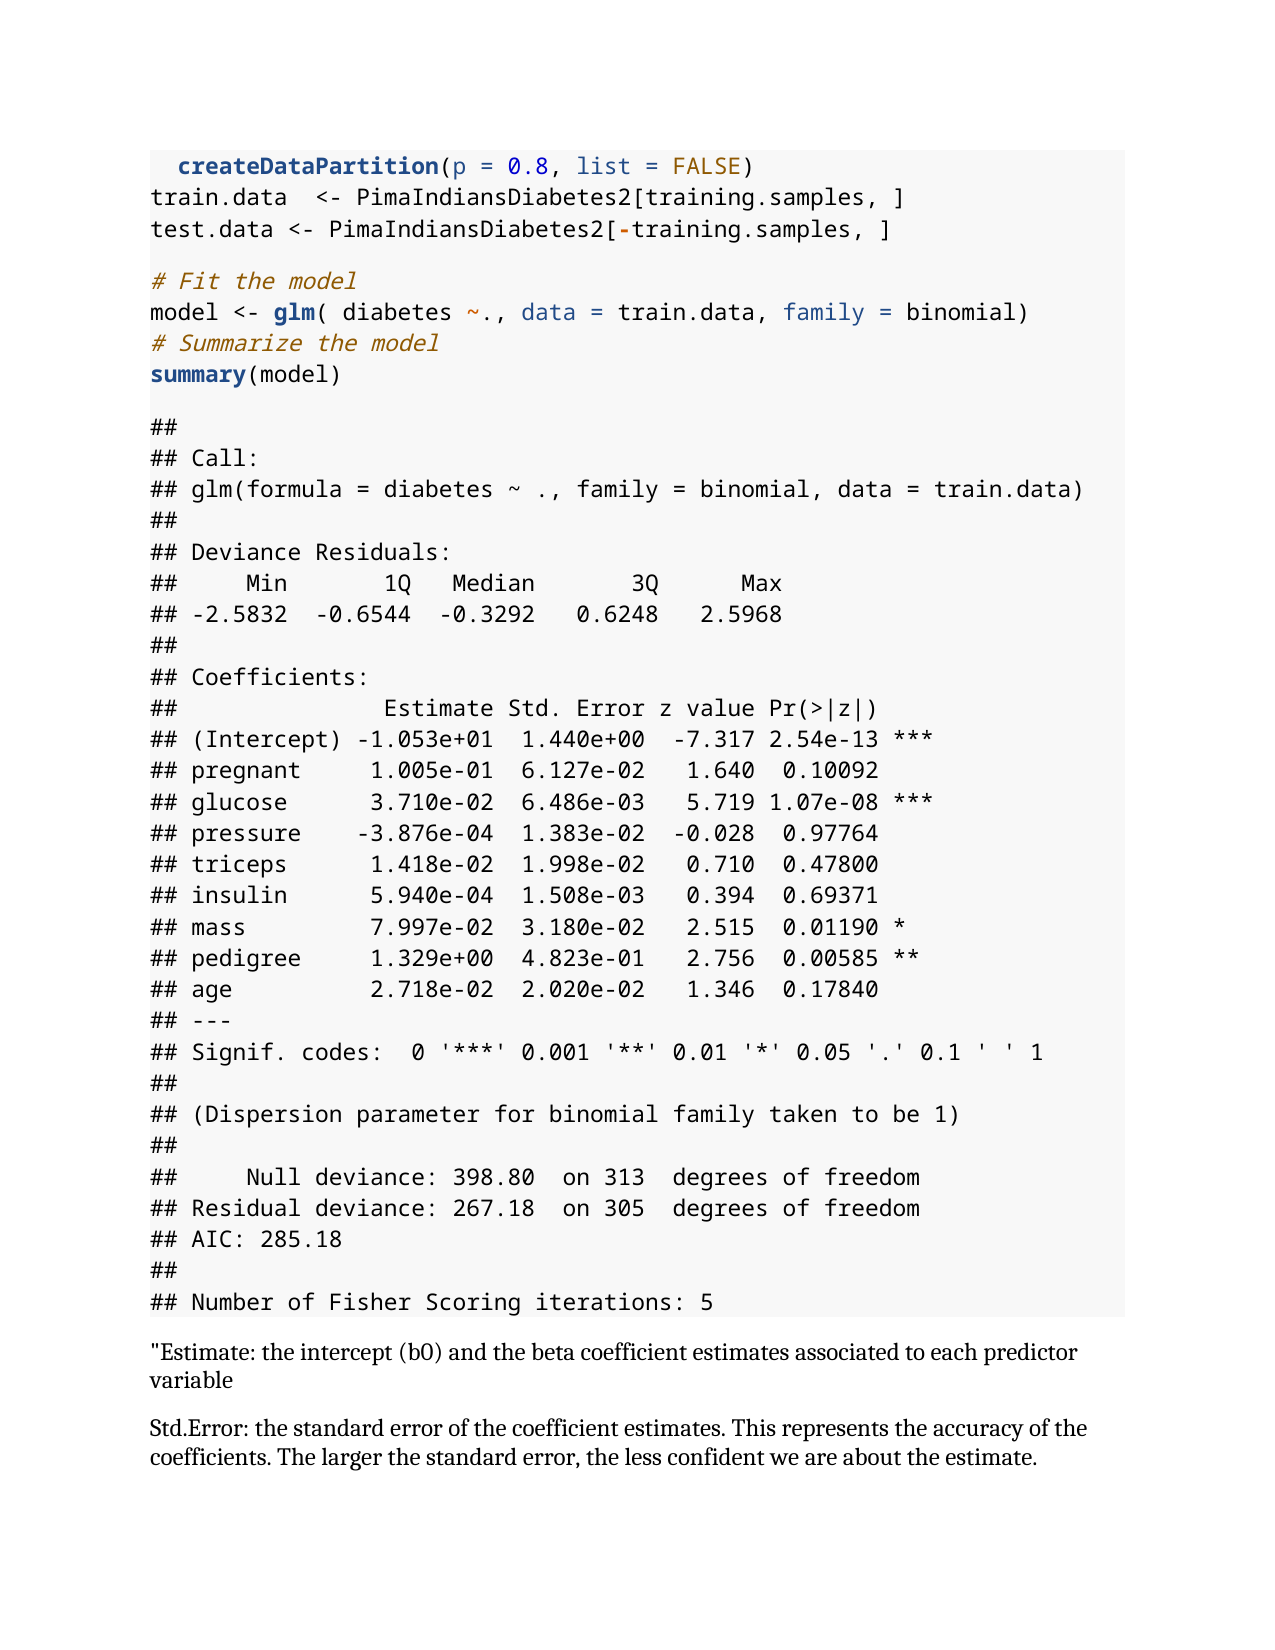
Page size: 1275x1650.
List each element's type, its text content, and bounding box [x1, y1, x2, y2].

text Std.Error: the standard error of the coefficient estimates. This represents the accuracy of the coefficients. The larger the standard error, the less confident we are about the estimate. [150, 1414, 1125, 1471]
text # Fit the model model <- glm( diabetes ~., data = train.data, family = binomial) # Summarize the model summary(model) [150, 264, 1125, 389]
text ## ## Call: ## glm(formula = diabetes ~ ., family = binomial, data = train.data) ## ## Deviance Residuals: ## Min 1Q Median 3Q Max ## -2.5832 -0.6544 -0.3292 0.6248 2.5968 ## ## Coefficients: ## Estimate Std. Error z value Pr(>|z|) ## (Intercept) -1.053e+01 1.440e+00 -7.317 2.54e-13 *** ## pregnant 1.005e-01 6.127e-02 1.640 0.10092 ## glucose 3.710e-02 6.486e-03 5.719 1.07e-08 *** ## pressure -3.876e-04 1.383e-02 -0.028 0.97764 ## triceps 1.418e-02 1.998e-02 0.710 0.47800 ## insulin 5.940e-04 1.508e-03 0.394 0.69371 ## mass 7.997e-02 3.180e-02 2.515 0.01190 * ## pedigree 1.329e+00 4.823e-01 2.756 0.00585 ** ## age 2.718e-02 2.020e-02 1.346 0.17840 ## --- ## Signif. codes: 0 '***' 0.001 '**' 0.01 '*' 0.05 '.' 0.1 ' ' 1 ## ## (Dispersion parameter for binomial family taken to be 1) ## ## Null deviance: 398.80 on 313 degrees of freedom ## Residual deviance: 267.18 on 305 degrees of freedom ## AIC: 285.18 ## ## Number of Fisher Scoring iterations: 5 [150, 410, 1125, 1317]
text "Estimate: the intercept (b0) and the beta coefficient estimates associated to each predictor variable [150, 1337, 1125, 1395]
